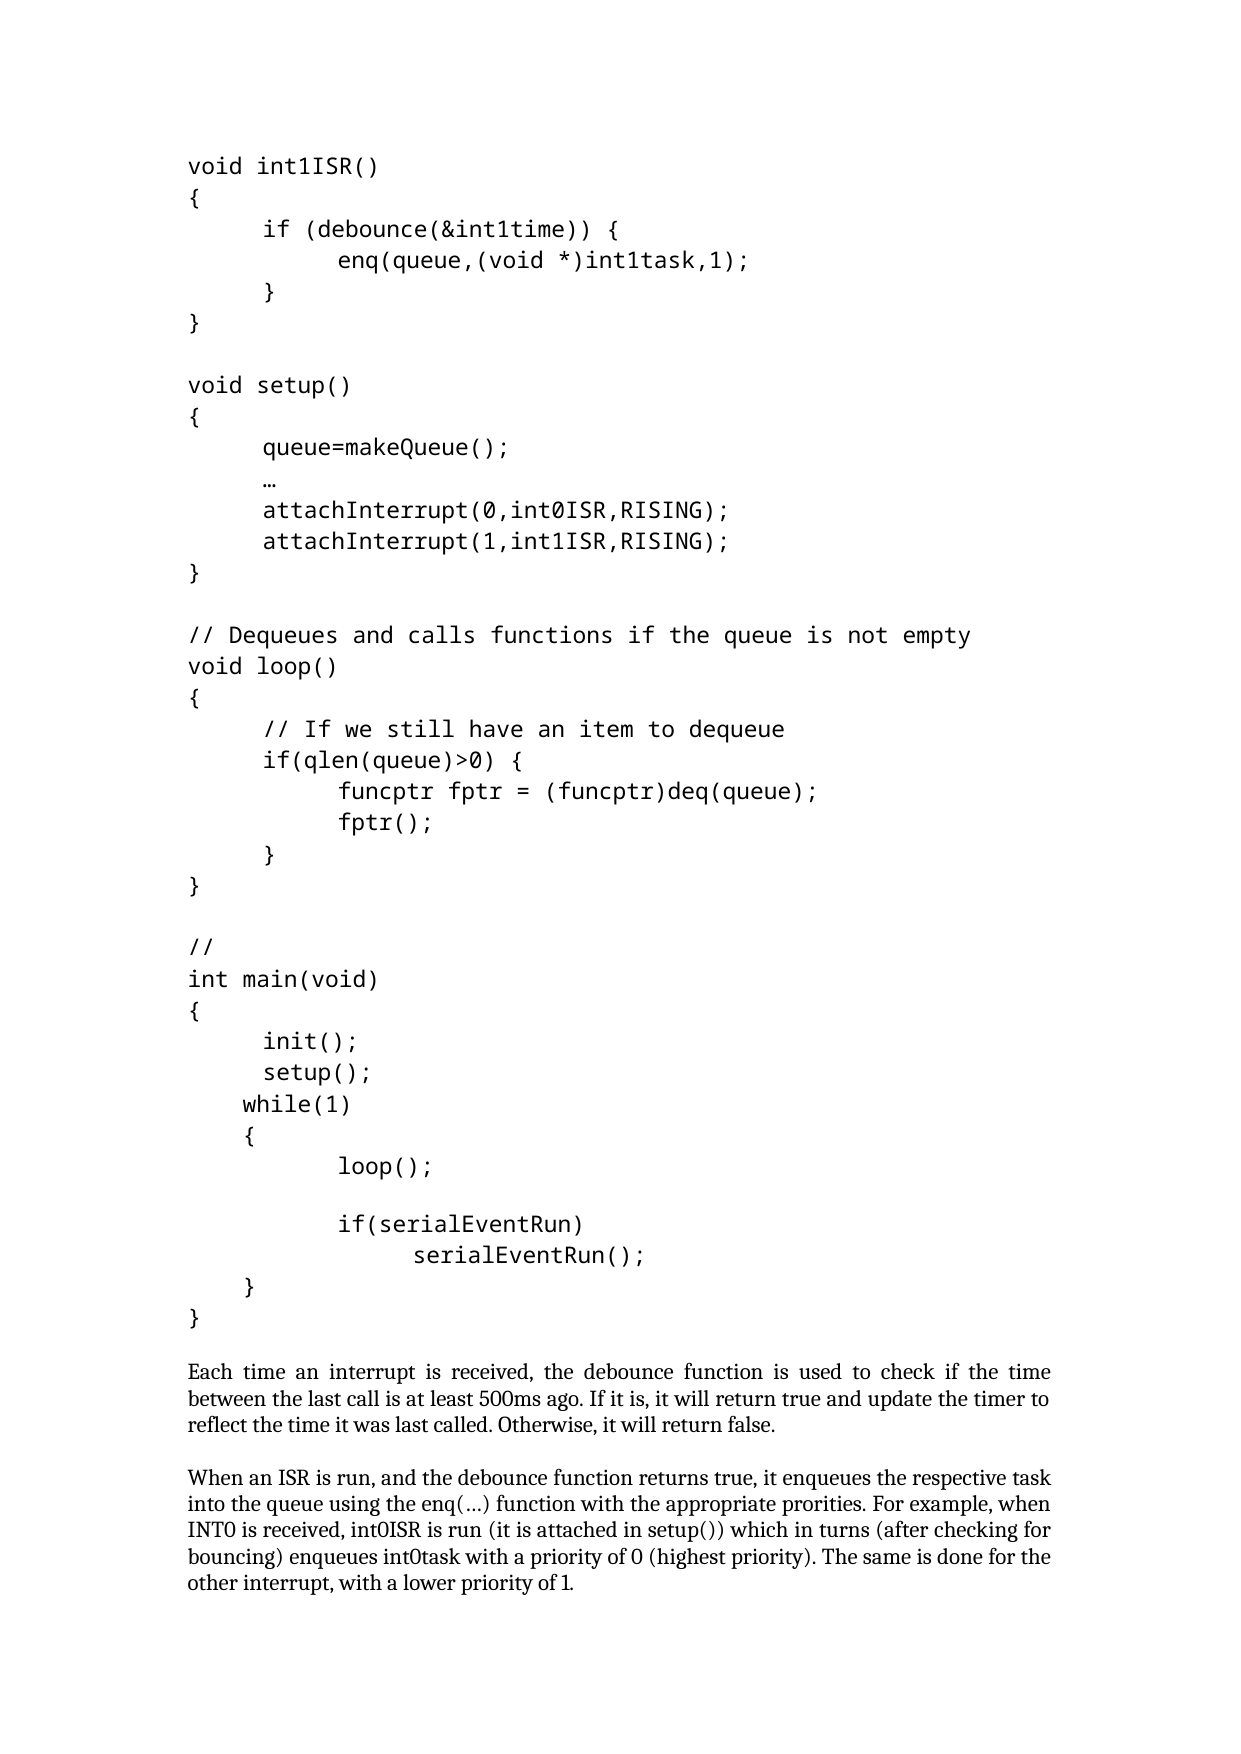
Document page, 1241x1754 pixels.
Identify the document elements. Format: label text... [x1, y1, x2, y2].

text } [187, 1301, 1053, 1333]
text } [187, 556, 1053, 587]
text { [187, 681, 1053, 712]
text } [187, 1270, 1053, 1301]
text attachInterrupt(1,int1ISR,RISING); [187, 525, 1053, 556]
text } [187, 869, 1053, 900]
text { [187, 181, 1053, 212]
text enq(queue,(void *)int1task,1); [187, 244, 1053, 275]
text int main(void) [187, 962, 1053, 994]
text attachInterrupt(0,int0ISR,RISING); [187, 494, 1053, 525]
text init(); [187, 1025, 1053, 1056]
text } [187, 306, 1053, 337]
text void int1ISR() [187, 150, 1053, 181]
text void setup() [187, 369, 1053, 400]
text } [187, 837, 1053, 869]
text } [187, 275, 1053, 306]
text if(serialEventRun) [187, 1208, 1053, 1239]
text while(1) [187, 1087, 1053, 1119]
text { [187, 994, 1053, 1025]
text queue=makeQueue(); [187, 431, 1053, 462]
text { [187, 1119, 1053, 1150]
text … [187, 462, 1053, 494]
text When an ISR is run, and the debounce function returns true, it enqueues the respective task into the queue using the enq(…) function with the appropriate prorities. For example, when INT0 is received, int0ISR is run (it is attached in setup()) which in turns (after checking for bouncing) enqueues int0task with a priority of 0 (highest priority). The same is done for the other interrupt, with a lower priority of 1. [187, 1464, 1053, 1596]
text setup(); [187, 1056, 1053, 1087]
text funcptr fptr = (funcptr)deq(queue); [187, 775, 1053, 806]
text if(qlen(queue)>0) { [187, 744, 1053, 775]
text serialEventRun(); [187, 1239, 1053, 1270]
text loop(); [187, 1150, 1053, 1181]
text fptr(); [187, 806, 1053, 837]
text void loop() [187, 650, 1053, 681]
text // If we still have an item to dequeue [187, 712, 1053, 744]
text // Dequeues and calls functions if the queue is not empty [187, 619, 1053, 650]
text // [187, 931, 1053, 962]
text { [187, 400, 1053, 431]
text if (debounce(&int1time)) { [187, 212, 1053, 244]
